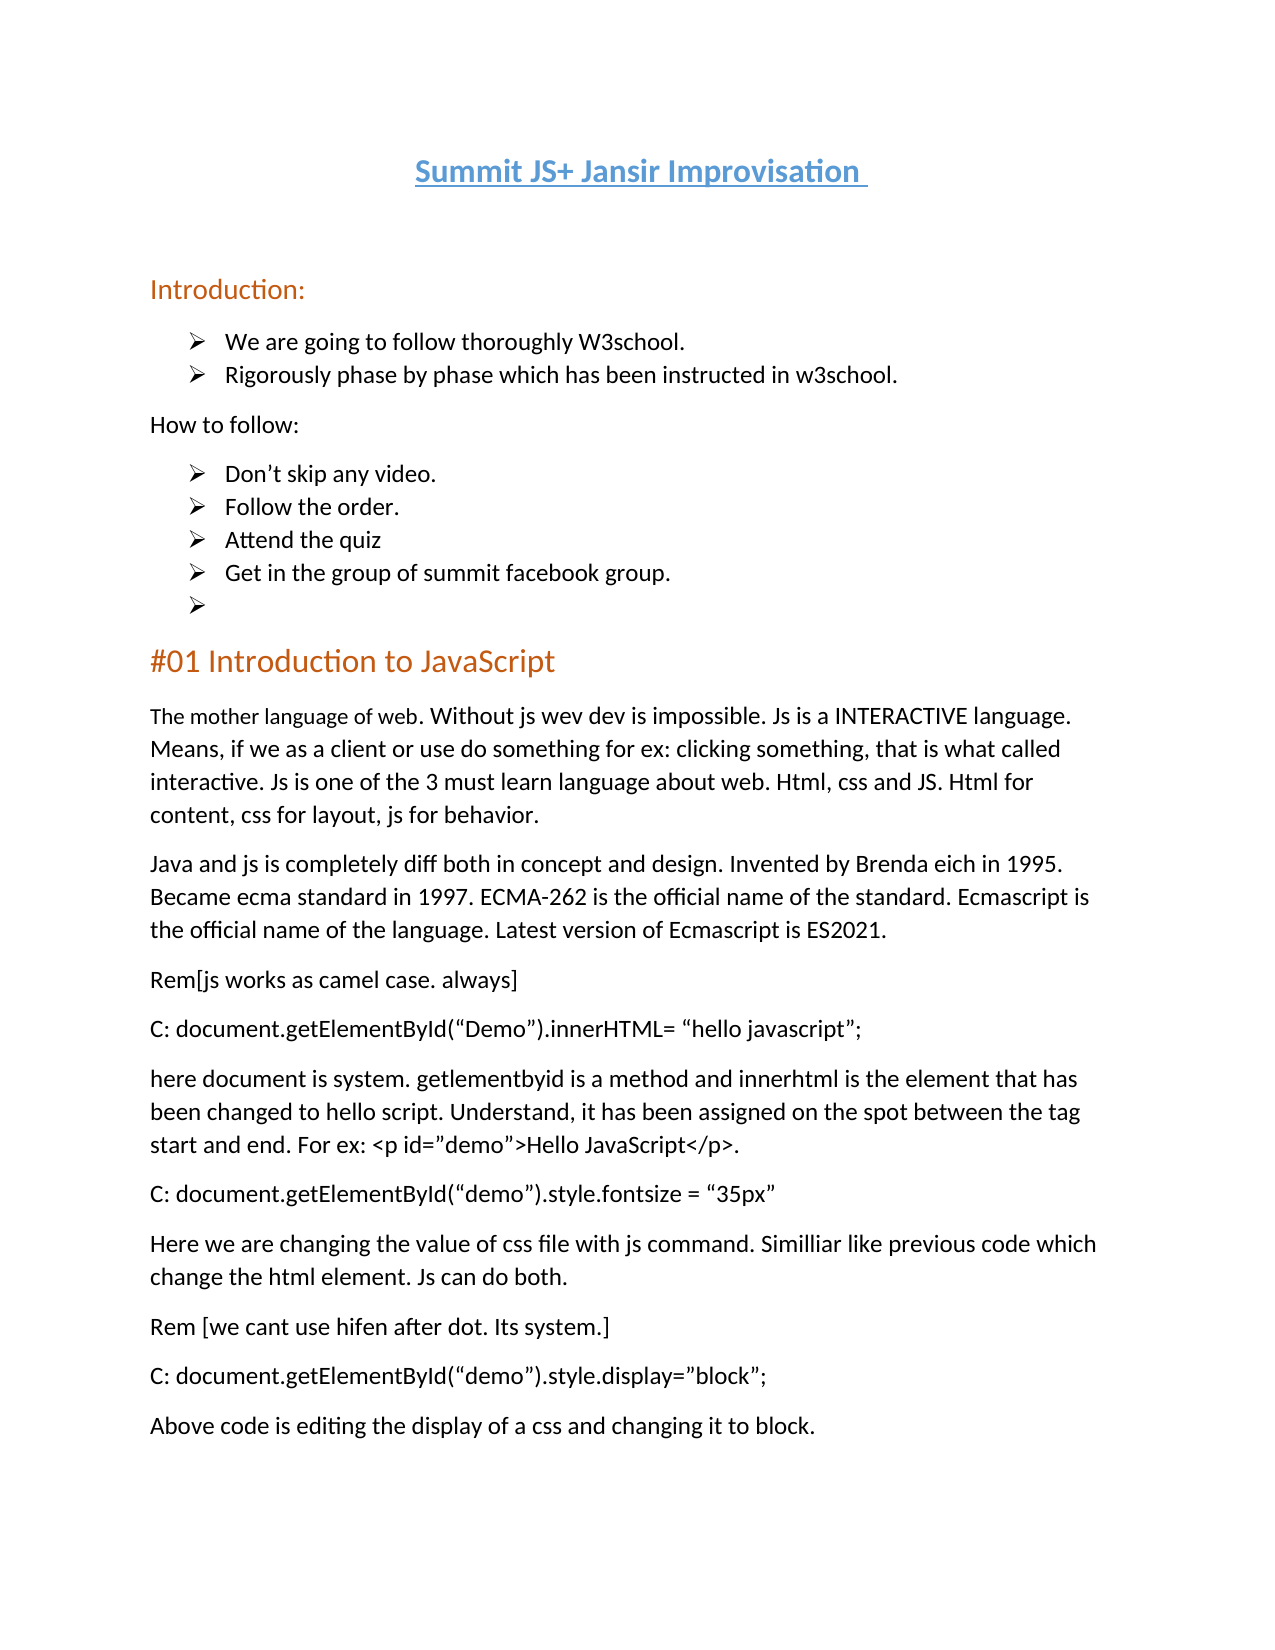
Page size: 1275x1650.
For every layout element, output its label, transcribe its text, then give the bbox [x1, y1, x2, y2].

text C: document.getElementById(“demo”).style.fontsize = “35px” [150, 1179, 1125, 1209]
list Attend the quiz [187, 524, 1125, 555]
text Above code is editing the display of a css and changing it to block. [150, 1410, 1125, 1440]
text C: document.getElementById(“demo”).style.display=”block”; [150, 1360, 1125, 1391]
list Follow the order. [187, 491, 1125, 522]
list Rigorously phase by phase which has been instructed in w3school. [187, 359, 1125, 390]
text Summit JS+ Jansir Improvisation [150, 150, 1125, 191]
text Java and js is completely diff both in concept and design. Invented by Brenda eich in 1995. Became ecma standard in 1997. ECMA-262 is the official name of the standard. Ecmascript is the official name of the language. Latest version of Ecmascript is ES2021. [150, 849, 1125, 945]
text Here we are changing the value of css file with js command. Similliar like previous code which change the html element. Js can do both. [150, 1228, 1125, 1292]
text C: document.getElementById(“Demo”).innerHTML= “hello javascript”; [150, 1014, 1125, 1044]
list Don’t skip any video. [187, 458, 1125, 489]
text #01 Introduction to JavaScript [150, 640, 1125, 680]
list We are going to follow thoroughly W3school. [187, 326, 1125, 357]
text How to follow: [150, 409, 1125, 439]
text here document is system. getlementbyid is a method and innerhtml is the element that has been changed to hello script. Understand, it has been assigned on the spot between the tag start and end. For ex: <p id=”demo”>Hello JavaScript</p>. [150, 1063, 1125, 1159]
text Rem [we cant use hifen after dot. Its system.] [150, 1311, 1125, 1341]
text Introduction: [150, 271, 1125, 307]
text Rem[js works as camel case. always] [150, 964, 1125, 994]
text The mother language of web. Without js wev dev is impossible. Js is a INTERACTIVE language. Means, if we as a client or use do something for ex: clicking something, that is what called interactive. Js is one of the 3 must learn language about web. Html, css and JS. Html for content, css for layout, js for behavior. [150, 700, 1125, 829]
list Get in the group of summit facebook group. [187, 557, 1125, 588]
